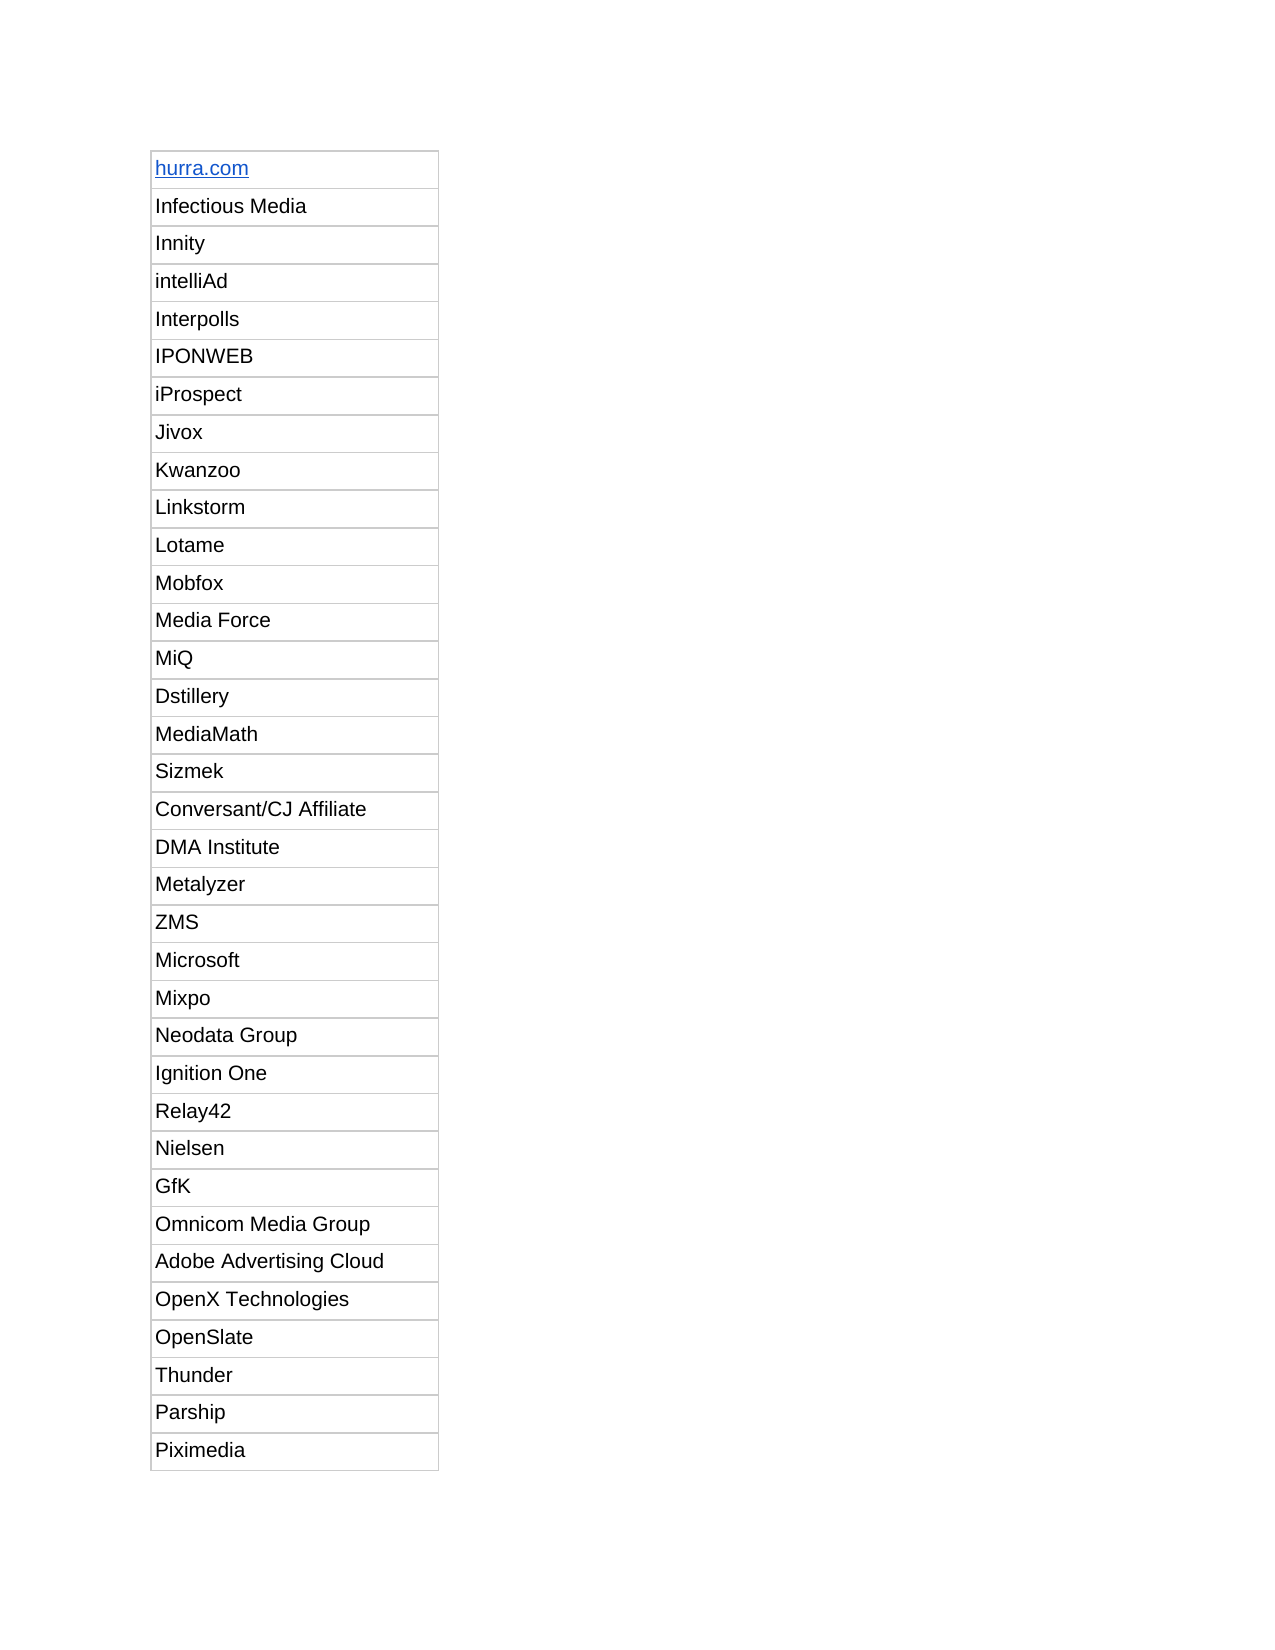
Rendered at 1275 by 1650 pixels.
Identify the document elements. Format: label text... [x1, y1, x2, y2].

table_cell intelliAd [152, 265, 438, 301]
table_cell Piximedia [152, 1434, 438, 1470]
table_cell Conversant/CJ Affiliate [152, 793, 438, 829]
table_cell Relay42 [152, 1094, 438, 1130]
table_cell MiQ [152, 642, 438, 678]
table_cell ZMS [152, 906, 438, 942]
table_cell Neodata Group [152, 1019, 438, 1055]
table_cell Linkstorm [152, 491, 438, 527]
table_cell Metalyzer [152, 868, 438, 904]
table_cell OpenSlate [152, 1321, 438, 1357]
table_cell Dstillery [152, 680, 438, 716]
table_cell Mobfox [152, 566, 438, 602]
table_cell Interpolls [152, 302, 438, 338]
table_cell Thunder [152, 1358, 438, 1394]
table_cell Kwanzoo [152, 453, 438, 489]
table_cell hurra.com [152, 152, 438, 188]
table_cell Adobe Advertising Cloud [152, 1245, 438, 1281]
table_cell OpenX Technologies [152, 1283, 438, 1319]
table_cell DMA Institute [152, 830, 438, 866]
table_cell Media Force [152, 604, 438, 640]
table_cell GfK [152, 1170, 438, 1206]
table_cell Infectious Media [152, 189, 438, 225]
table_cell IPONWEB [152, 340, 438, 376]
table_cell Omnicom Media Group [152, 1207, 438, 1243]
table_cell Mixpo [152, 981, 438, 1017]
table_cell Innity [152, 227, 438, 263]
table_cell Ignition One [152, 1057, 438, 1093]
table_cell MediaMath [152, 717, 438, 753]
table_cell Parship [152, 1396, 438, 1432]
table_cell Microsoft [152, 943, 438, 979]
table_cell Sizmek [152, 755, 438, 791]
table_cell Nielsen [152, 1132, 438, 1168]
table_cell Lotame [152, 529, 438, 565]
table_cell iProspect [152, 378, 438, 414]
table_cell Jivox [152, 416, 438, 452]
